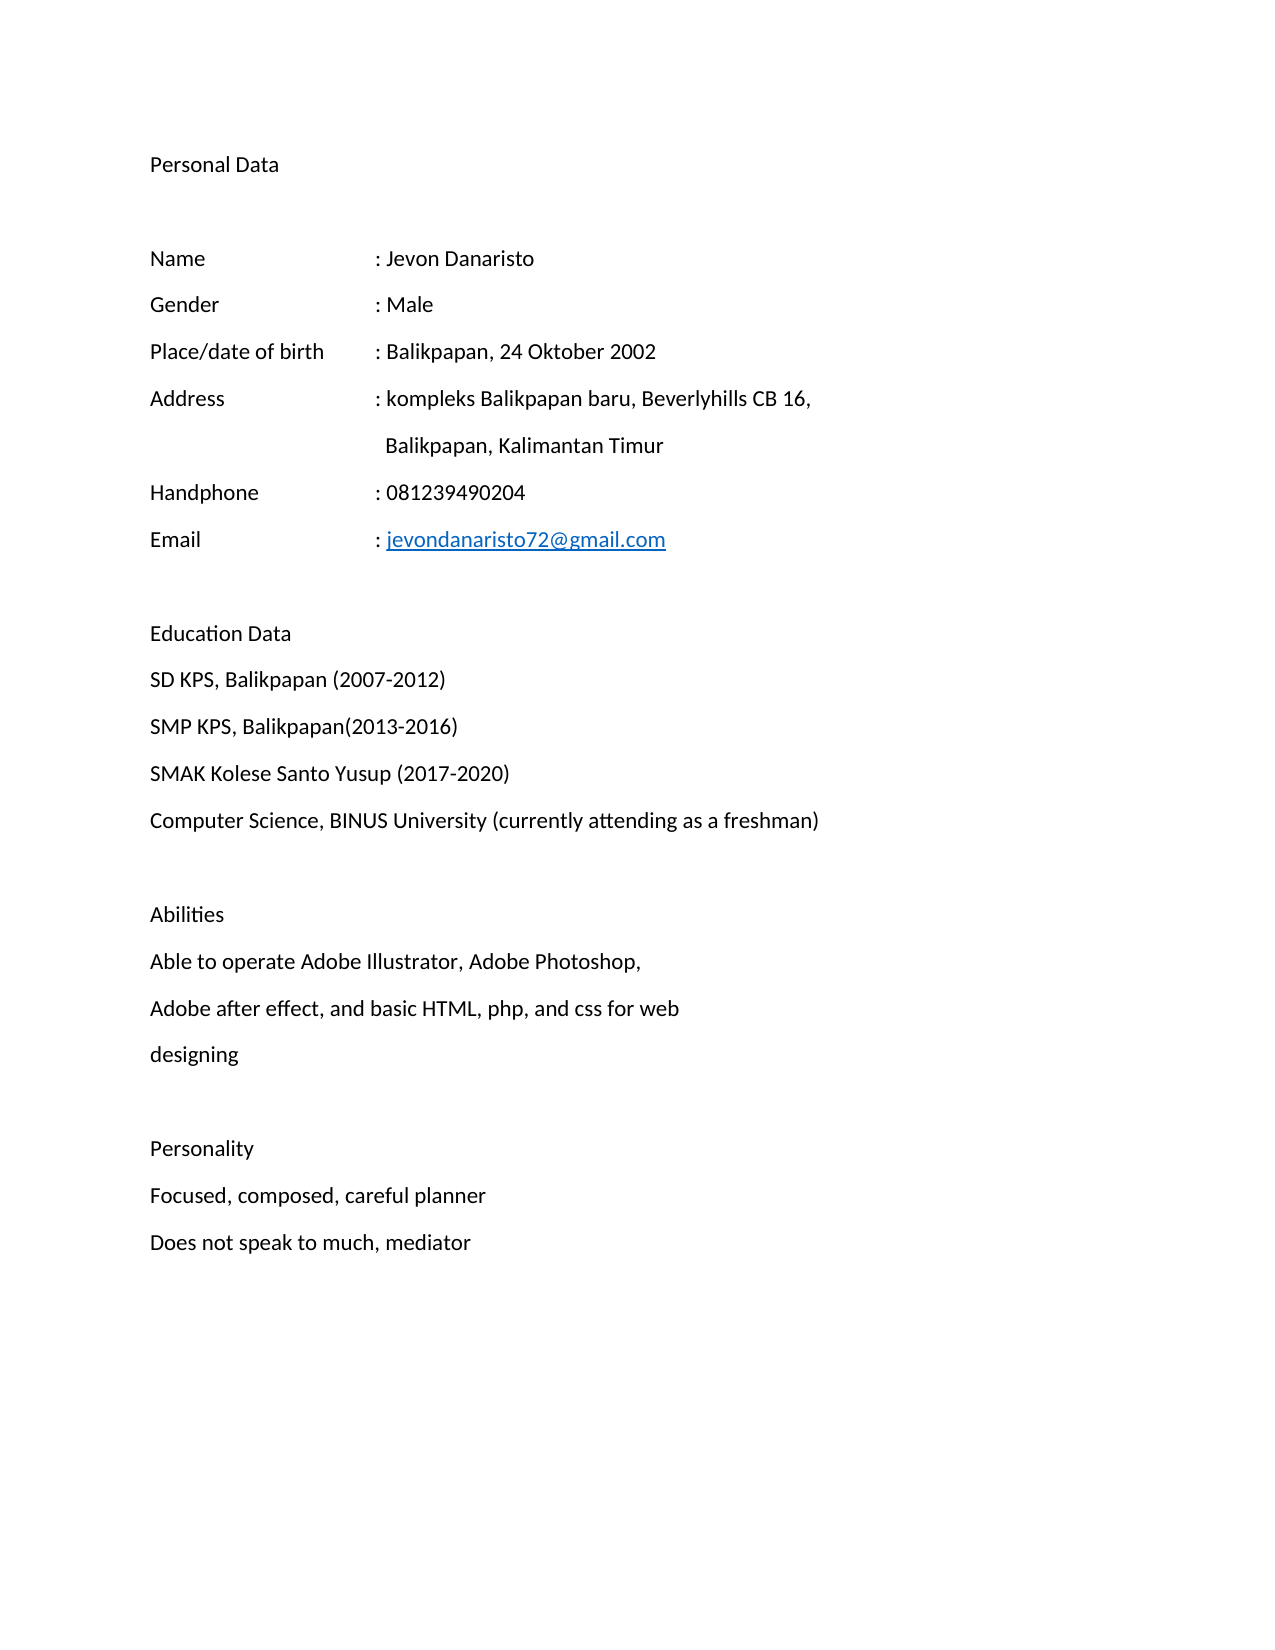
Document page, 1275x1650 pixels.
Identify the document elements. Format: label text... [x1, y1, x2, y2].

text Balikpapan, Kalimantan Timur [150, 431, 1125, 459]
text Gender : Male [150, 291, 1125, 319]
text Address : kompleks Balikpapan baru, Beverlyhills CB 16, [150, 384, 1125, 412]
text Focused, composed, careful planner [150, 1181, 1125, 1209]
text Does not speak to much, mediator [150, 1228, 1125, 1256]
text Abilities [150, 900, 1125, 928]
text SMP KPS, Balikpapan(2013-2016) [150, 712, 1125, 741]
text Computer Science, BINUS University (currently attending as a freshman) [150, 806, 1125, 834]
text designing [150, 1041, 1125, 1069]
text SMAK Kolese Santo Yusup (2017-2020) [150, 759, 1125, 787]
text Personal Data [150, 150, 1125, 178]
text Able to operate Adobe Illustrator, Adobe Photoshop, [150, 947, 1125, 975]
text SD KPS, Balikpapan (2007-2012) [150, 666, 1125, 694]
text Adobe after effect, and basic HTML, php, and css for web [150, 994, 1125, 1022]
text Place/date of birth : Balikpapan, 24 Oktober 2002 [150, 337, 1125, 366]
text Personality [150, 1134, 1125, 1162]
text Education Data [150, 619, 1125, 647]
text Handphone : 081239490204 [150, 478, 1125, 506]
text Name : Jevon Danaristo [150, 244, 1125, 272]
text Email : jevondanaristo72@gmail.com [150, 525, 1125, 553]
